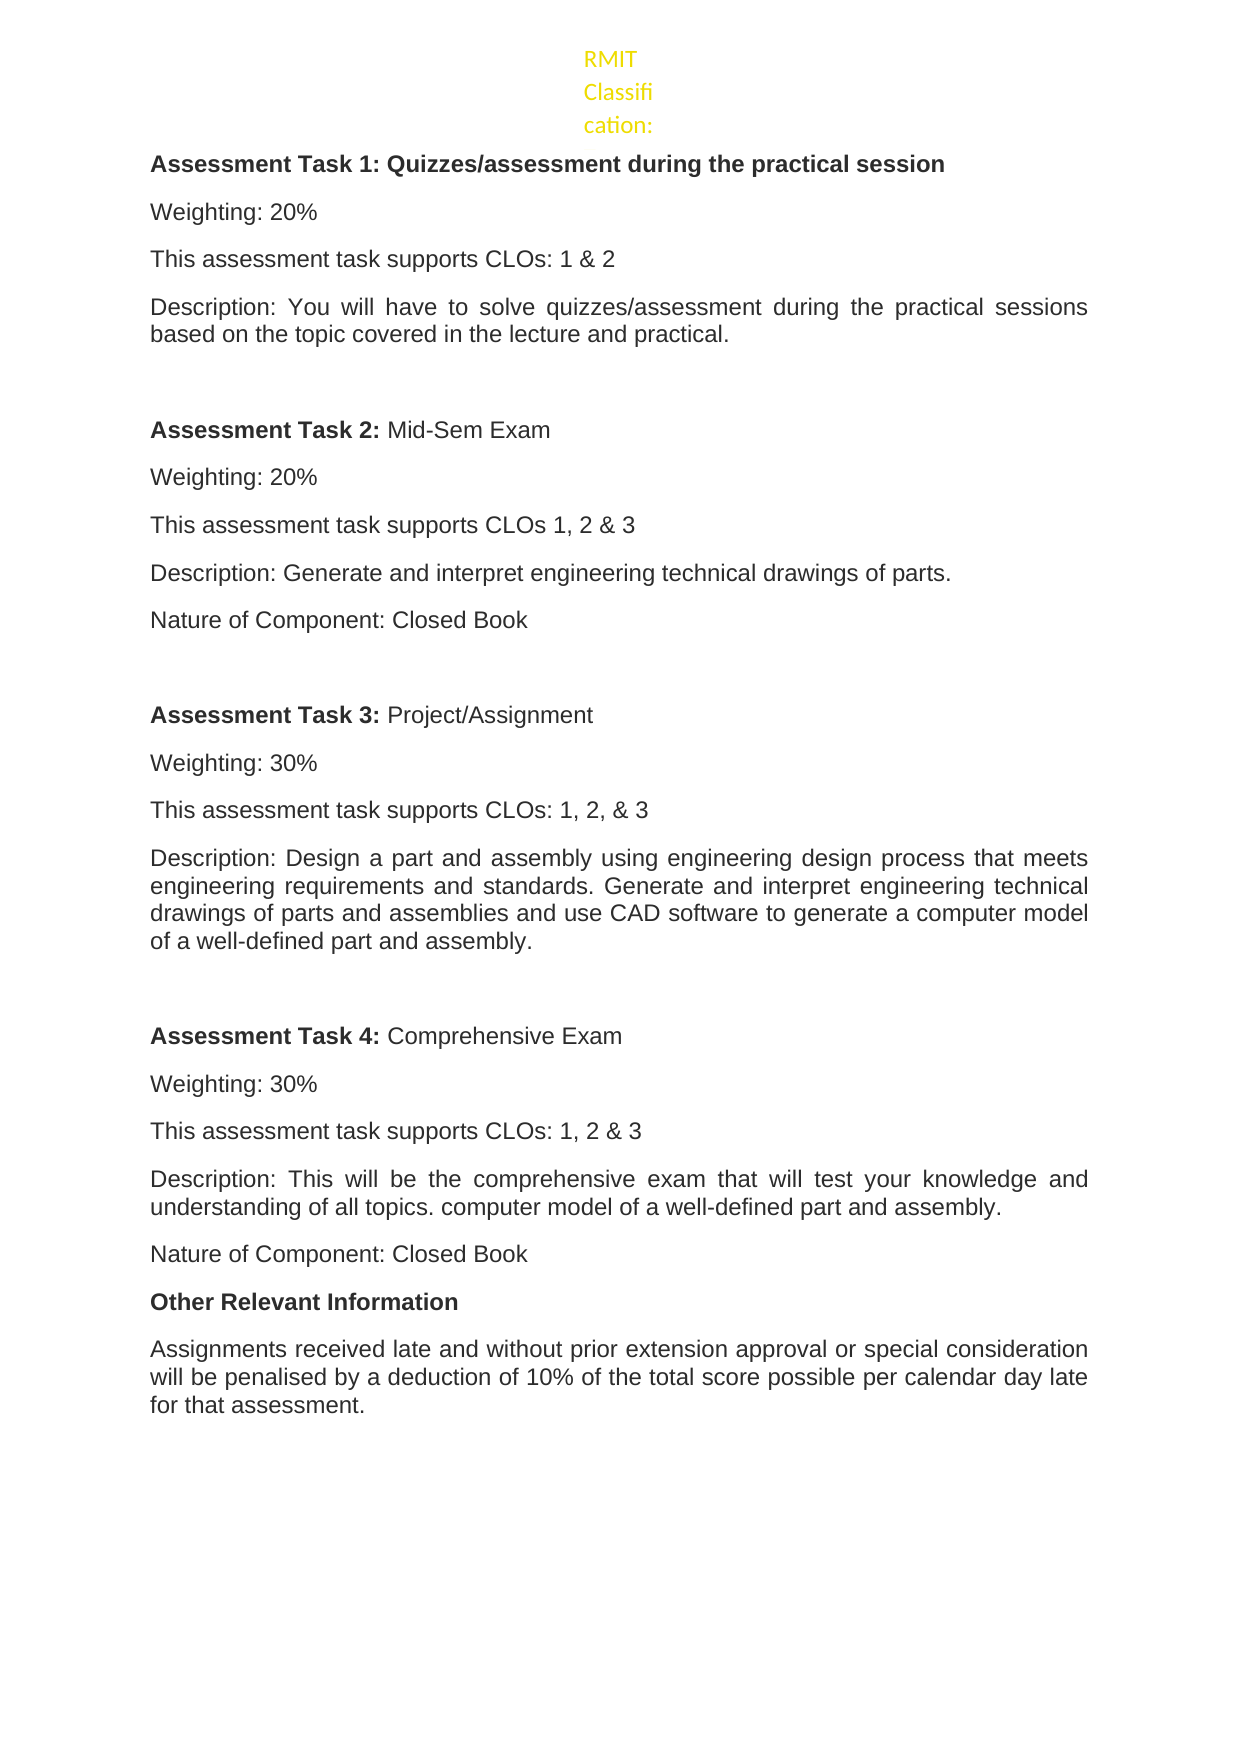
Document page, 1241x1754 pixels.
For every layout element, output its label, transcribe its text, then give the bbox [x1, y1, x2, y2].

text Description: Design a part and assembly using engineering design process that meets engineering requirements and standards. Generate and interpret engineering technical drawings of parts and assemblies and use CAD software to generate a computer model of a well-defined part and assembly. [150, 844, 1090, 954]
text Assessment Task 3: Project/Assignment [150, 701, 1090, 729]
text This assessment task supports CLOs: 1, 2 & 3 [150, 1117, 1090, 1145]
text Weighting: 30% [150, 1070, 1090, 1097]
text Weighting: 30% [150, 749, 1090, 776]
text Description: Generate and interpret engineering technical drawings of parts. [150, 558, 1090, 586]
text Assessment Task 4: Comprehensive Exam [150, 1022, 1090, 1050]
text Other Relevant Information [150, 1288, 1090, 1315]
text Nature of Component: Closed Book [150, 606, 1090, 634]
text Weighting: 20% [150, 463, 1090, 491]
text Weighting: 20% [150, 198, 1090, 225]
text Nature of Component: Closed Book [150, 1240, 1090, 1268]
text Assessment Task 1: Quizzes/assessment during the practical session [150, 150, 1090, 178]
text Assignments received late and without prior extension approval or special consideration will be penalised by a deduction of 10% of the total score possible per calendar day late for that assessment. [150, 1335, 1090, 1418]
text This assessment task supports CLOs: 1, 2, & 3 [150, 796, 1090, 824]
text This assessment task supports CLOs: 1 & 2 [150, 245, 1090, 273]
text Description: You will have to solve quizzes/assessment during the practical sessions based on the topic covered in the lecture and practical. [150, 293, 1090, 348]
text Assessment Task 2: Mid-Sem Exam [150, 416, 1090, 443]
text This assessment task supports CLOs 1, 2 & 3 [150, 511, 1090, 538]
text Description: This will be the comprehensive exam that will test your knowledge and understanding of all topics. computer model of a well-defined part and assembly. [150, 1165, 1090, 1220]
